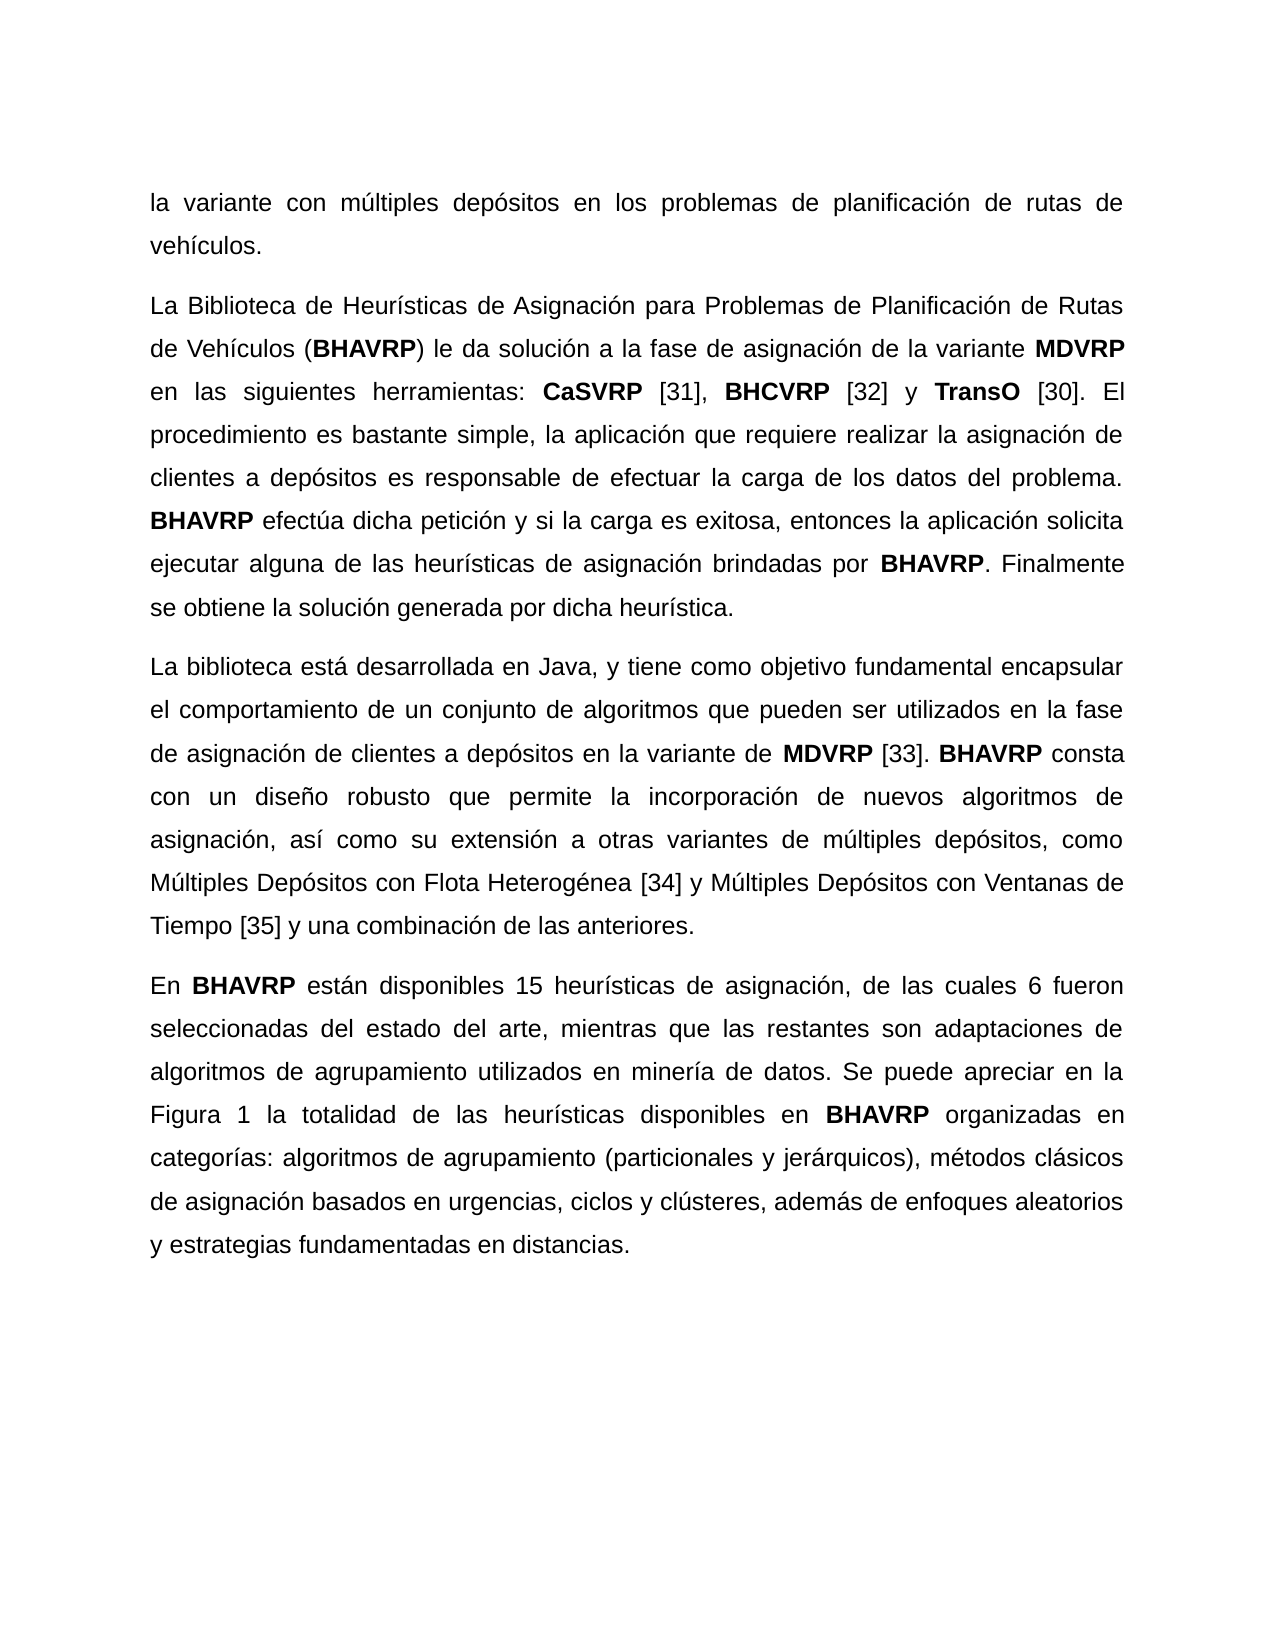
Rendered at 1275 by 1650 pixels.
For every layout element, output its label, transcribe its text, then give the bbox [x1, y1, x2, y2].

text En BHAVRP están disponibles 15 heurísticas de asignación, de las cuales 6 fueron seleccionadas del estado del arte, mientras que las restantes son adaptaciones de algoritmos de agrupamiento utilizados en minería de datos. Se puede apreciar en la Figura 1 la totalidad de las heurísticas disponibles en BHAVRP organizadas en categorías: algoritmos de agrupamiento (particionales y jerárquicos), métodos clásicos de asignación basados en urgencias, ciclos y clústeres, además de enfoques aleatorios y estrategias fundamentadas en distancias. [150, 971, 1125, 1258]
text La biblioteca está desarrollada en Java, y tiene como objetivo fundamental encapsular el comportamiento de un conjunto de algoritmos que pueden ser utilizados en la fase de asignación de clientes a depósitos en la variante de MDVRP . BHAVRP consta con un diseño robusto que permite la incorporación de nuevos algoritmos de asignación, así como su extensión a otras variantes de múltiples depósitos, como Múltiples Depósitos con Flota Heterogénea y Múltiples Depósitos con Ventanas de Tiempo y una combinación de las anteriores. [150, 652, 1125, 940]
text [150, 188, 1125, 260]
text La Biblioteca de Heurísticas de Asignación para Problemas de Planificación de Rutas de Vehículos (BHAVRP) le da solución a la fase de asignación de la variante MDVRP en las siguientes herramientas: CaSVRP , BHCVRP y TransO . El procedimiento es bastante simple, la aplicación que requiere realizar la asignación de clientes a depósitos es responsable de efectuar la carga de los datos del problema. BHAVRP efectúa dicha petición y si la carga es exitosa, entonces la aplicación solicita ejecutar alguna de las heurísticas de asignación brindadas por BHAVRP. Finalmente se obtiene la solución generada por dicha heurística. [150, 291, 1125, 621]
